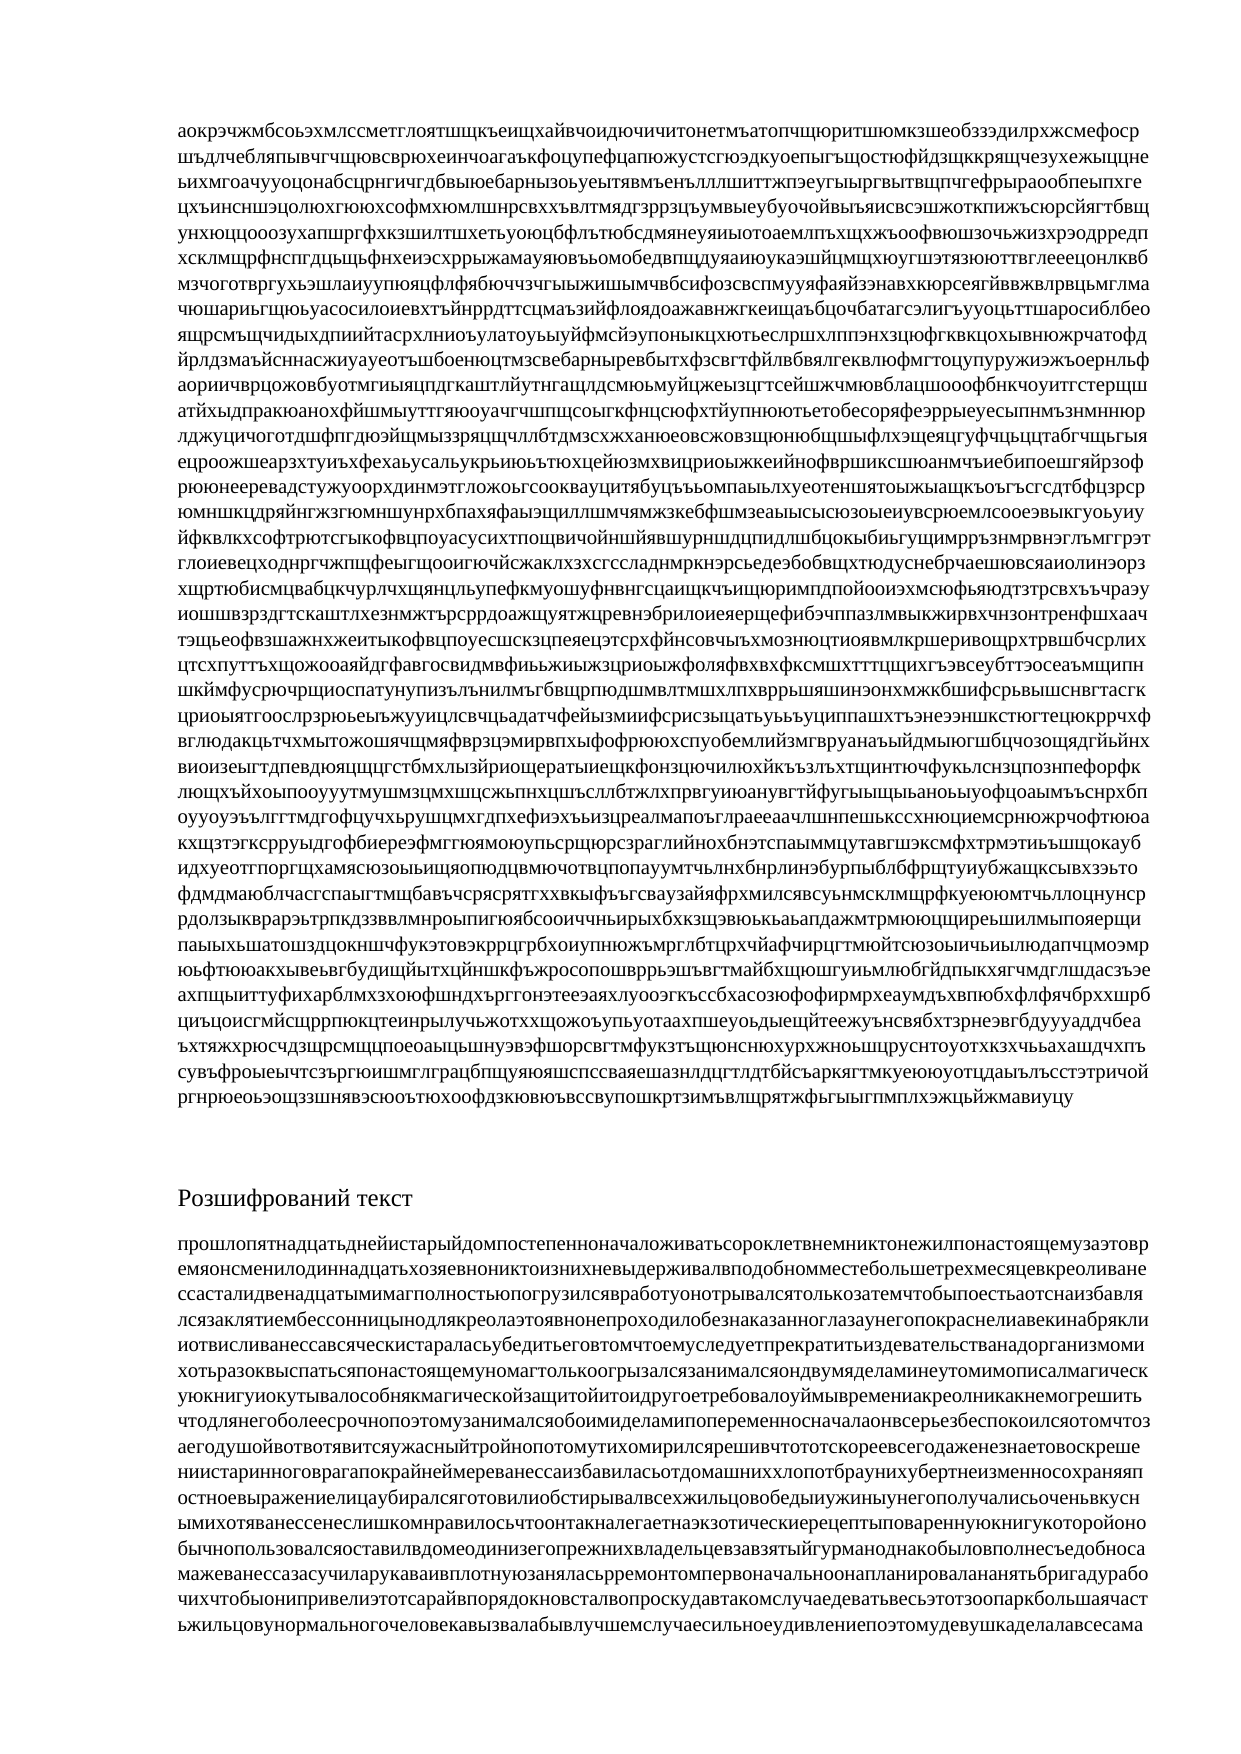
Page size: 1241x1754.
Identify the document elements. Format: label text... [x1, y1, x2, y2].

text Розшифрований текст [177, 1183, 1152, 1212]
